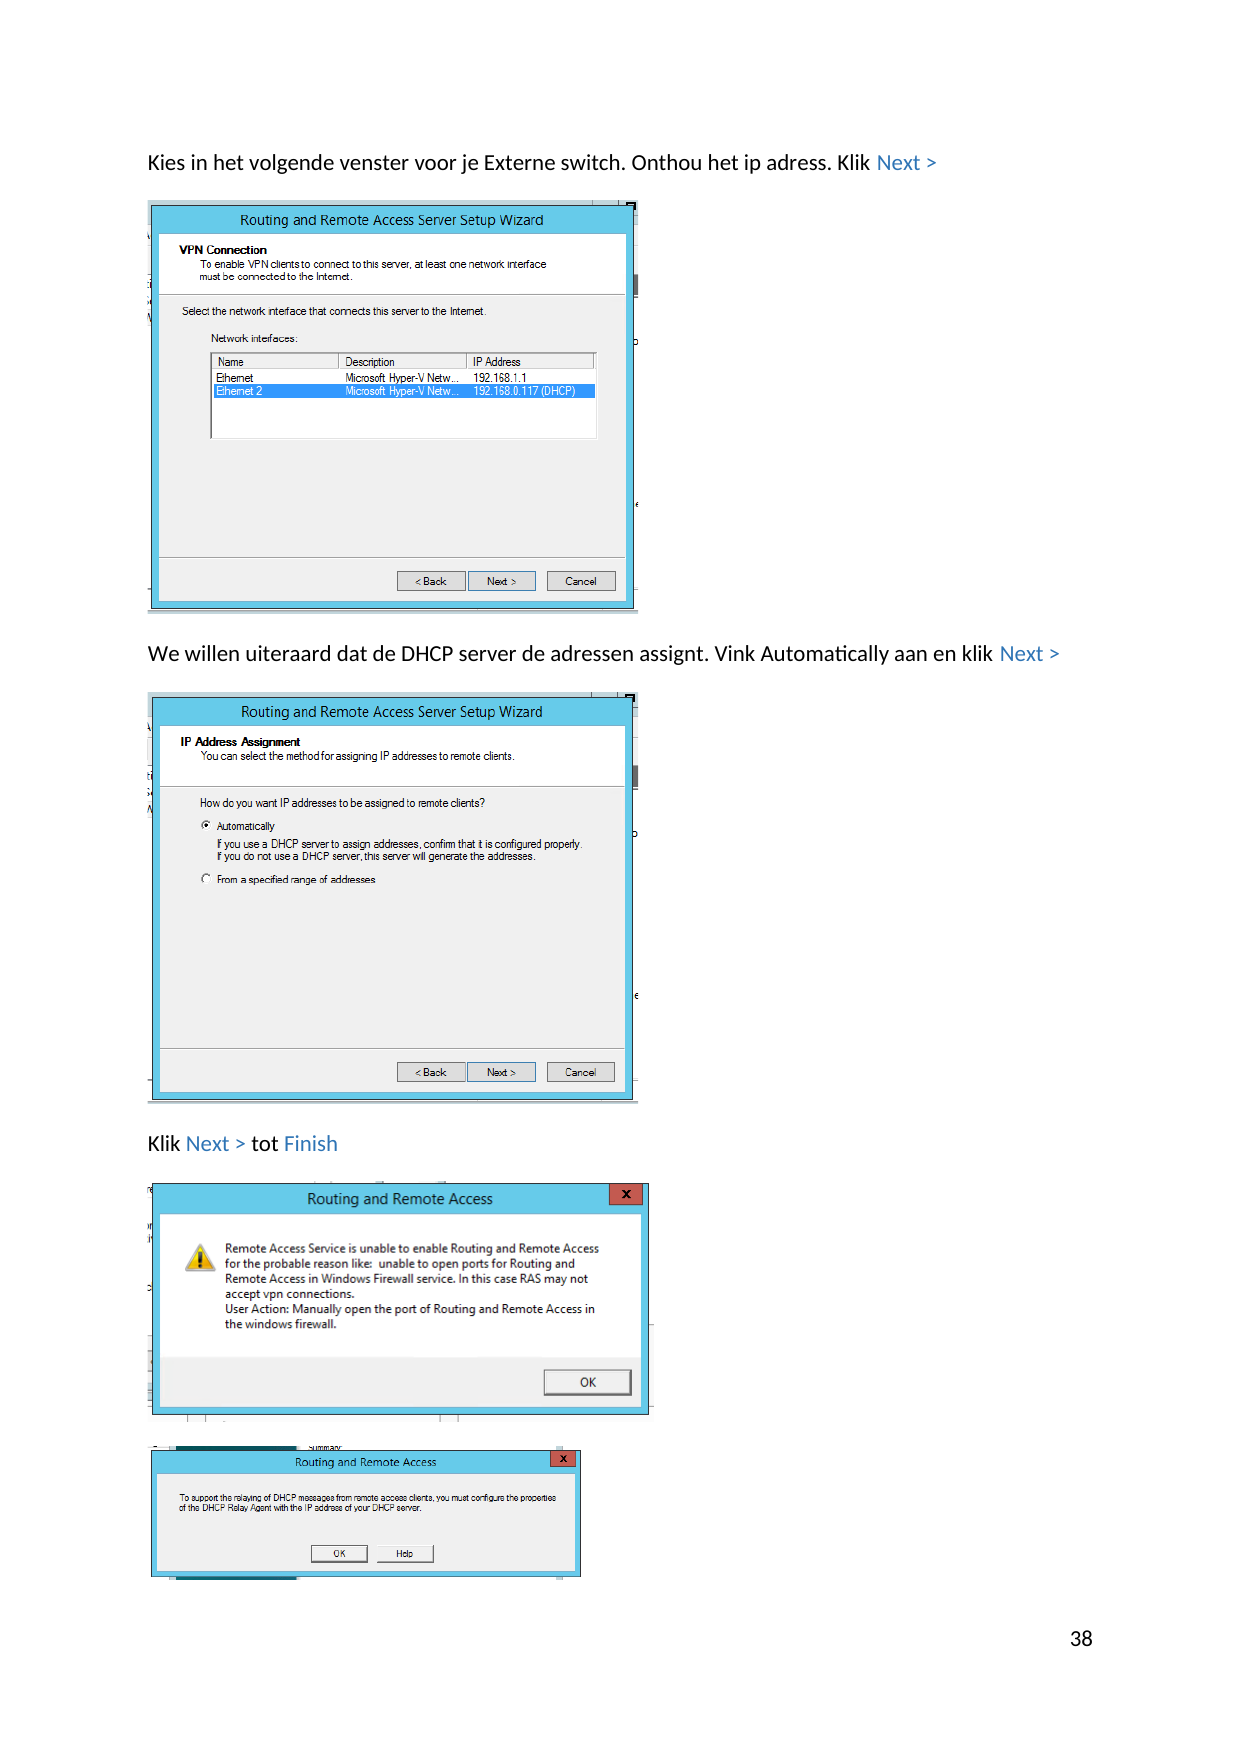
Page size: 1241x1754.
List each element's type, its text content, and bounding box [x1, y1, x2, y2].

picture [147, 1181, 654, 1422]
picture [147, 1446, 588, 1580]
picture [147, 200, 639, 614]
text Kies in het volgende venster voor je Externe switch. Onthou het ip adress. Klik Next > [148, 148, 1093, 176]
picture [147, 692, 639, 1104]
text Klik Next > tot Finish [148, 1129, 1093, 1157]
text We willen uiteraard dat de DHCP server de adressen assignt. Vink Automatically aan en klik Next > [148, 639, 1093, 667]
